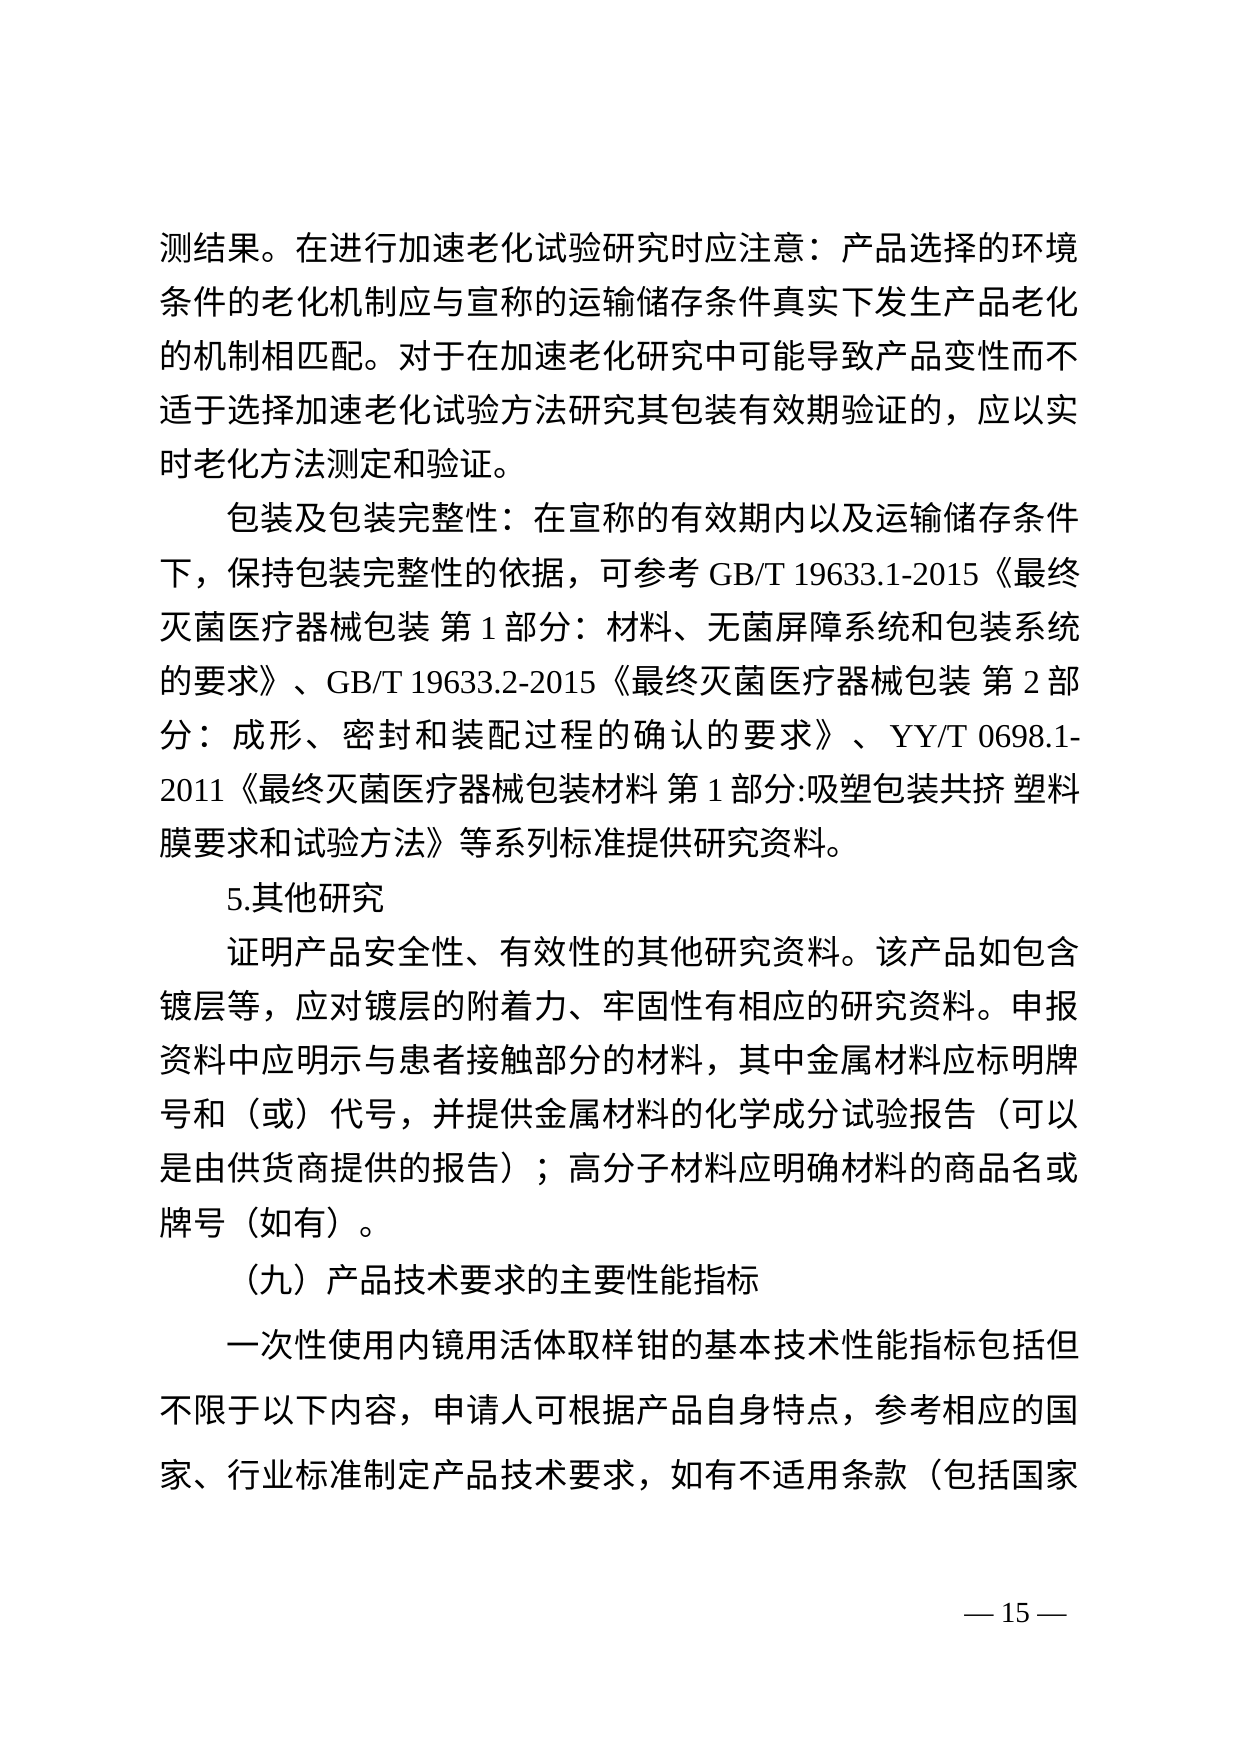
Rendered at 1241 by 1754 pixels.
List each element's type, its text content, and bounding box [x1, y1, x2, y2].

text 5.其他研究 [159, 867, 1081, 921]
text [159, 1311, 1081, 1506]
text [159, 217, 1081, 487]
text 证明产品安全性、有效性的其他研究资料。该产品如包含镀层等，应对镀层的附着力、牢固性有相应的研究资料。申报资料中应明示与患者接触部分的材料，其中金属材料应标明牌号和（或）代号，并提供金属材料的化学成分试验报告（可以是由供货商提供的报告）；高分子材料应明确材料的商品名或牌号（如有）。 [159, 921, 1081, 1246]
text （九）产品技术要求的主要性能指标 [159, 1246, 1081, 1311]
text 包装及包装完整性：在宣称的有效期内以及运输储存条件下，保持包装完整性的依据，可参考GB/T 19633.1-2015《最终灭菌医疗器械包装 第1部分：材料、无菌屏障系统和包装系统的要求》、GB/T 19633.2-2015 《最终灭菌医疗器械包装 第2部分：成形、密封和装配过程的确认的要求》、YY/T 0698.1-2011《最终灭菌医疗器械包装材料 第1部分:吸塑包装共挤 塑料膜要求和试验方法》等系列标准提供研究资料。 [159, 487, 1081, 867]
